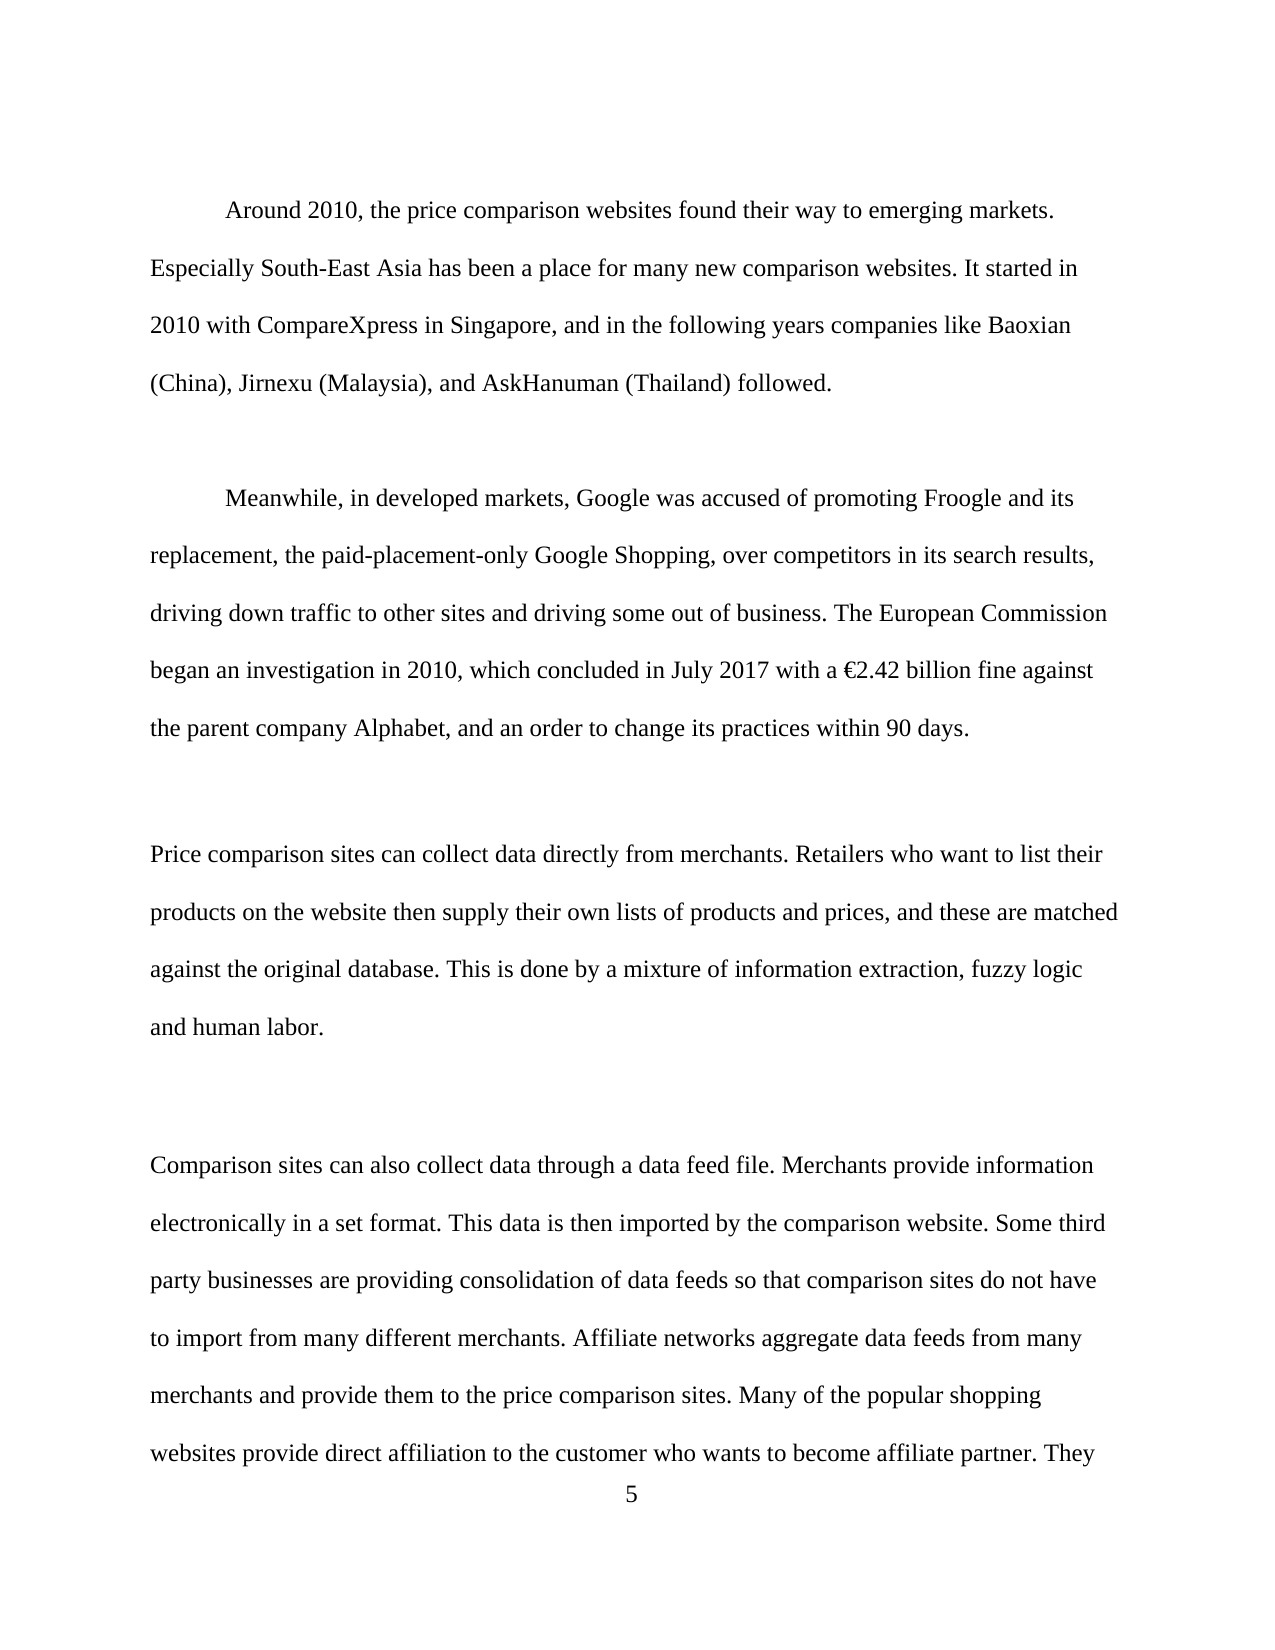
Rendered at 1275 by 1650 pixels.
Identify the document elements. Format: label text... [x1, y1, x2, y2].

text Meanwhile, in developed markets, Google was accused of promoting Froogle and its replacement, the paid-placement-only Google Shopping, over competitors in its search results, driving down traffic to other sites and driving some out of business. The European Commission began an investigation in 2010, which concluded in July 2017 with a €2.42 billion fine against the parent company Alphabet, and an order to change its practices within 90 days. [150, 483, 1125, 742]
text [150, 1150, 1121, 1467]
text Around 2010, the price comparison websites found their way to emerging markets. Especially South-East Asia has been a place for many new comparison websites. It started in 2010 with CompareXpress in Singapore, and in the following years companies like Baoxian (China), Jirnexu (Malaysia), and AskHanuman (Thailand) followed. [150, 195, 1125, 396]
text Price comparison sites can collect data directly from merchants. Retailers who want to list their products on the website then supply their own lists of products and prices, and these are matched against the original database. This is done by a mixture of information extraction, fuzzy logic and human labor. [150, 839, 1121, 1041]
